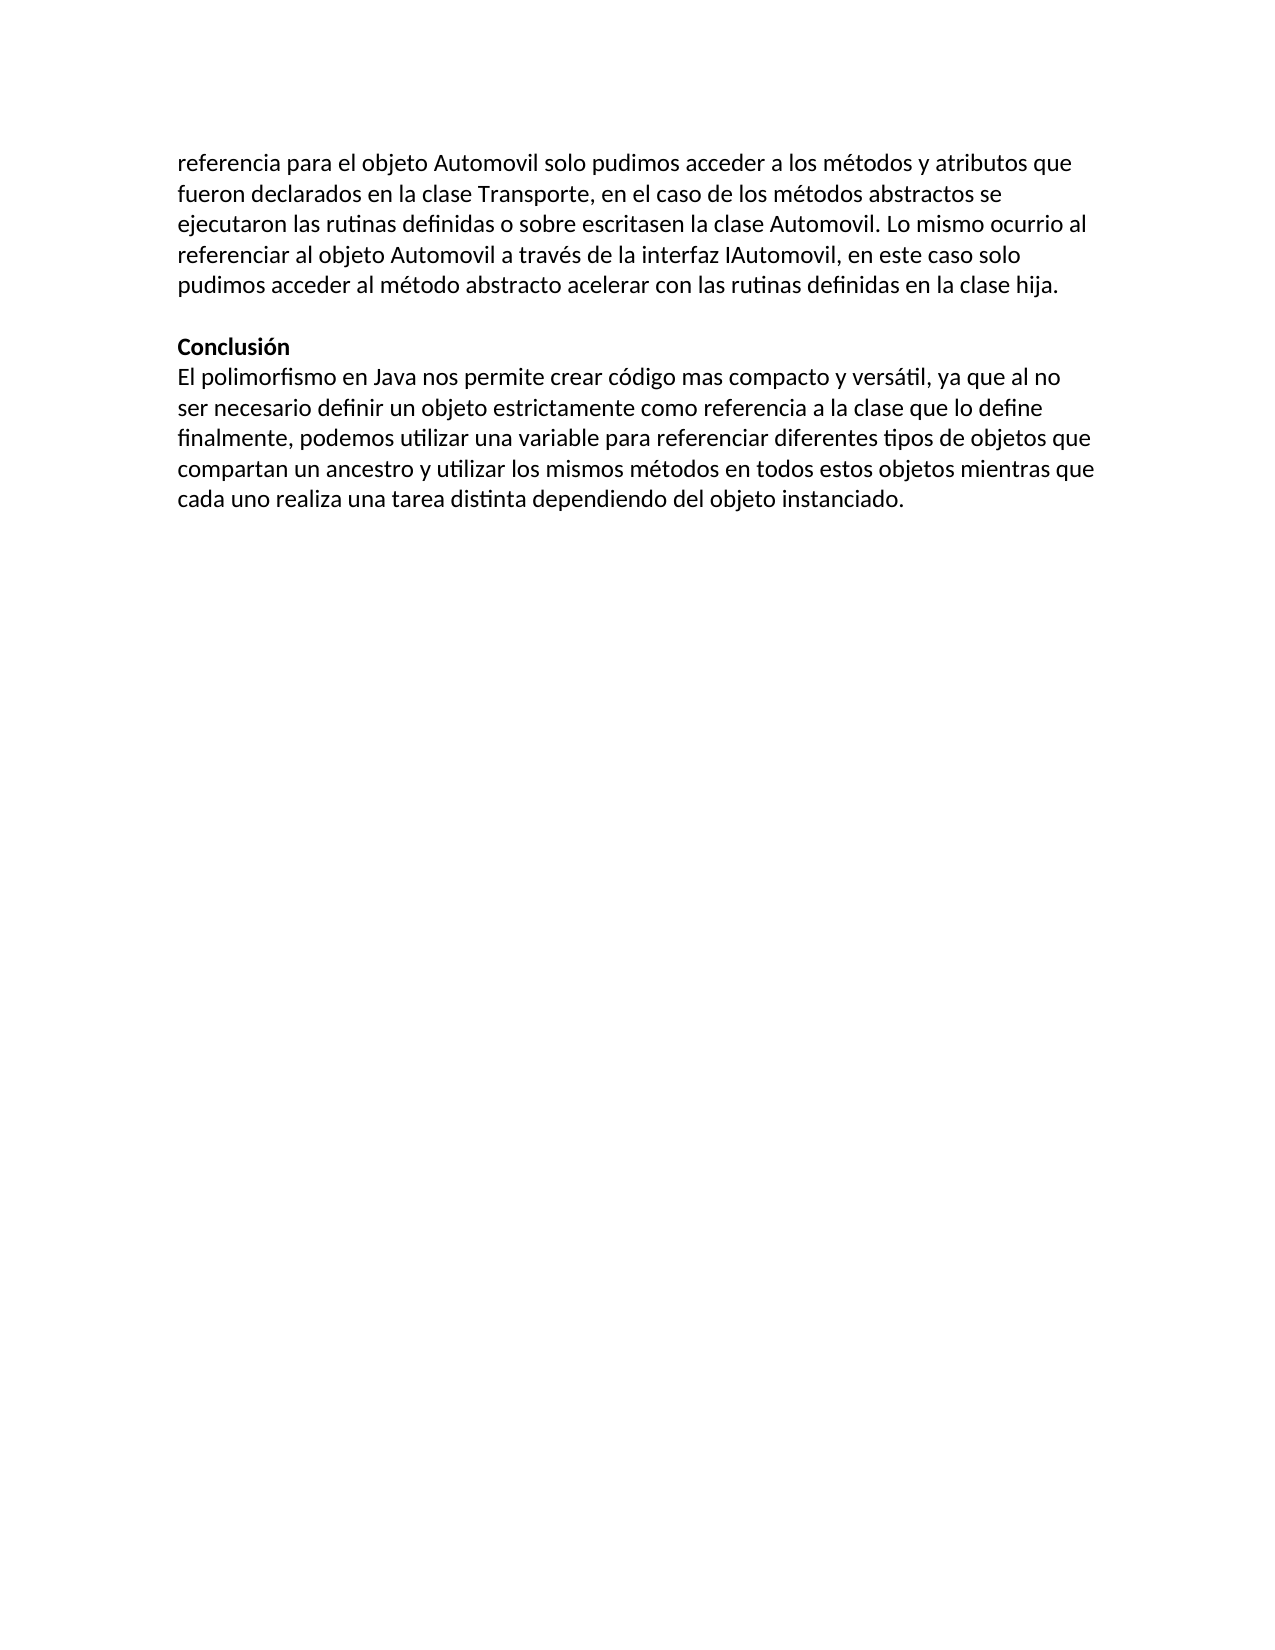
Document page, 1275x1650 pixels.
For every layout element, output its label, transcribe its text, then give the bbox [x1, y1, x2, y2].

text El polimorfismo en Java nos permite crear código mas compacto y versátil, ya que al no ser necesario definir un objeto estrictamente como referencia a la clase que lo define finalmente, podemos utilizar una variable para referenciar diferentes tipos de objetos que compartan un ancestro y utilizar los mismos métodos en todos estos objetos mientras que cada uno realiza una tarea distinta dependiendo del objeto instanciado. [177, 361, 1098, 514]
text Conclusión [177, 331, 1098, 361]
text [177, 148, 1098, 300]
